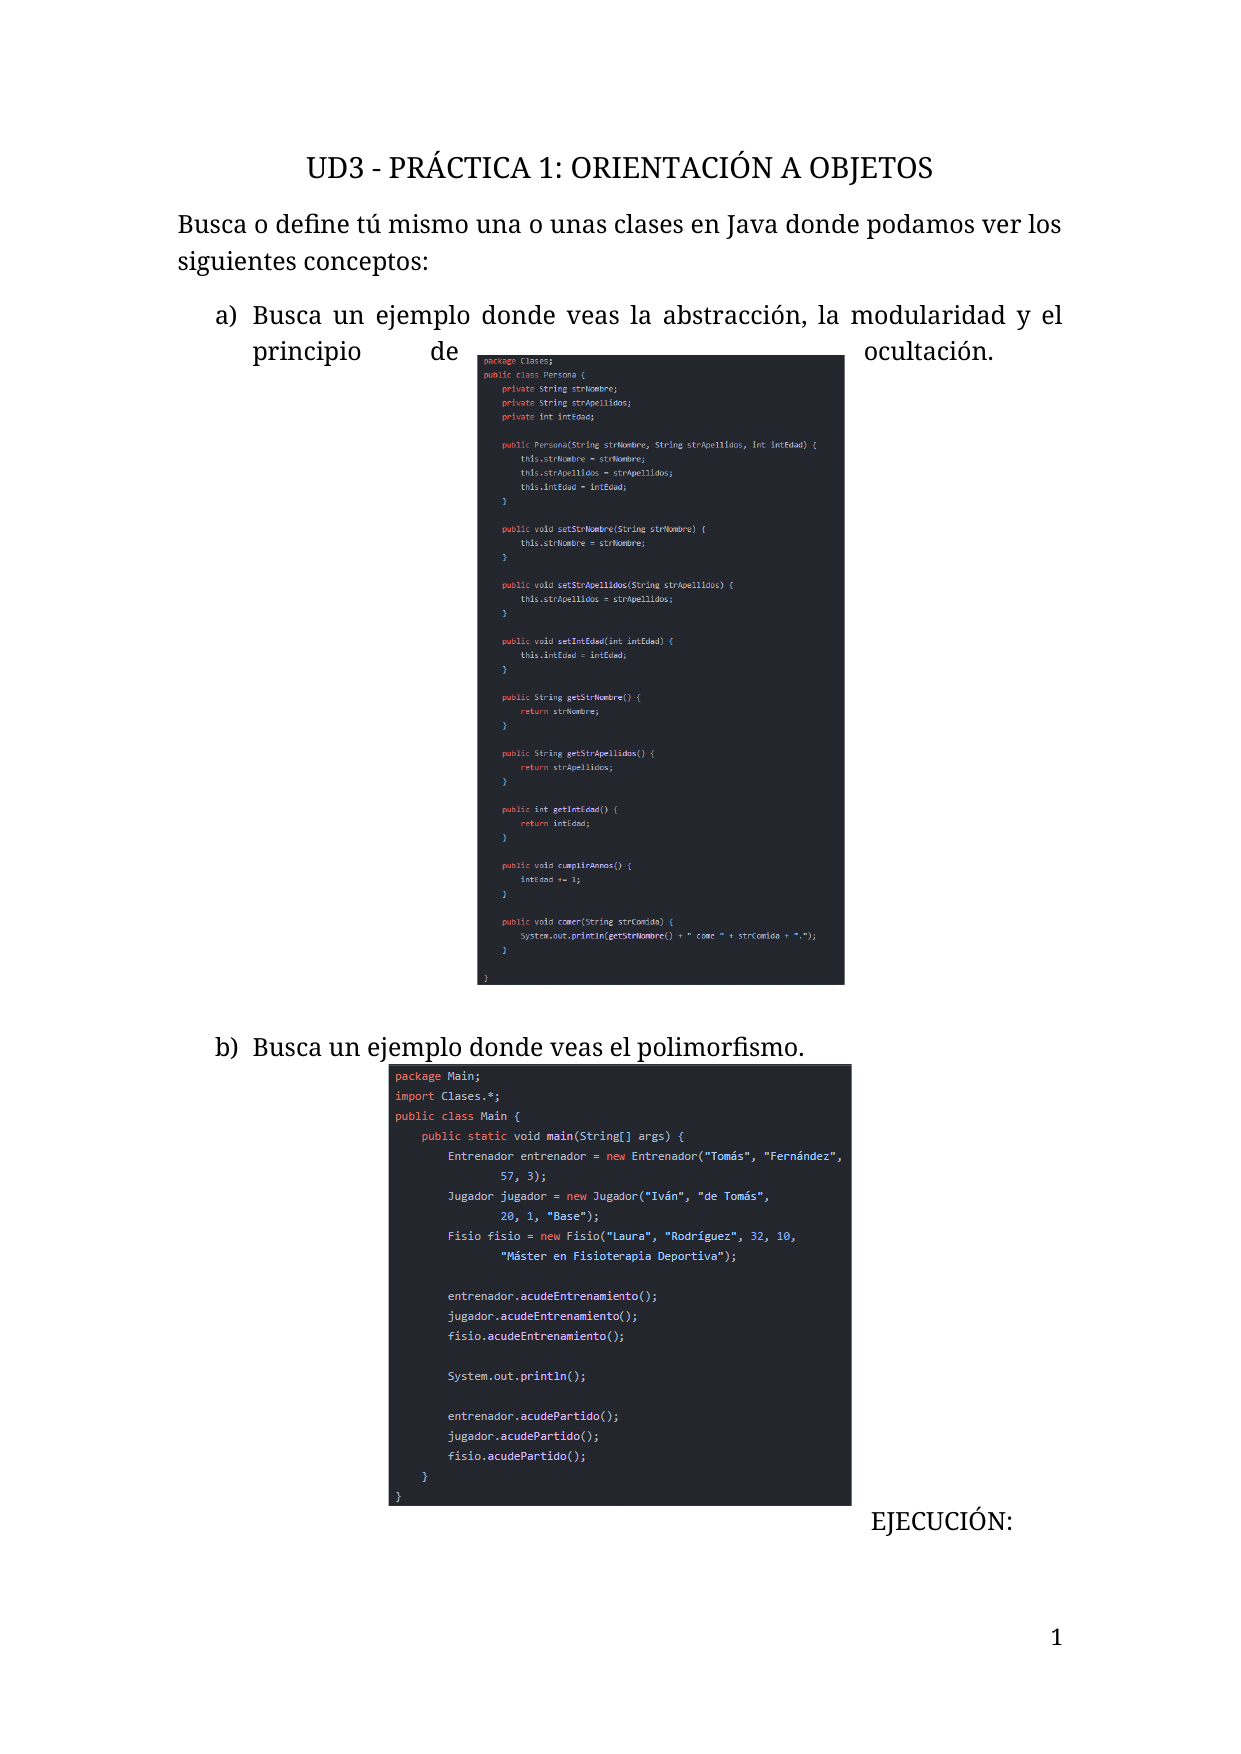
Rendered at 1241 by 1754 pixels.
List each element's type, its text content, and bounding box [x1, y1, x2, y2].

list Busca un ejemplo donde veas el polimorfismo. [215, 1029, 1063, 1063]
text Busca o define tú mismo una o unas clases en Java donde podamos ver los siguientes conceptos: [177, 207, 1063, 278]
list Busca un ejemplo donde veas la abstracción, la modularidad y el principio de ocultación. [215, 297, 1063, 368]
picture [388, 1064, 852, 1506]
list EJECUCIÓN: [252, 1504, 1063, 1538]
text UD3 - PRÁCTICA 1: ORIENTACIÓN A OBJETOS [177, 148, 1063, 187]
picture [477, 355, 845, 985]
